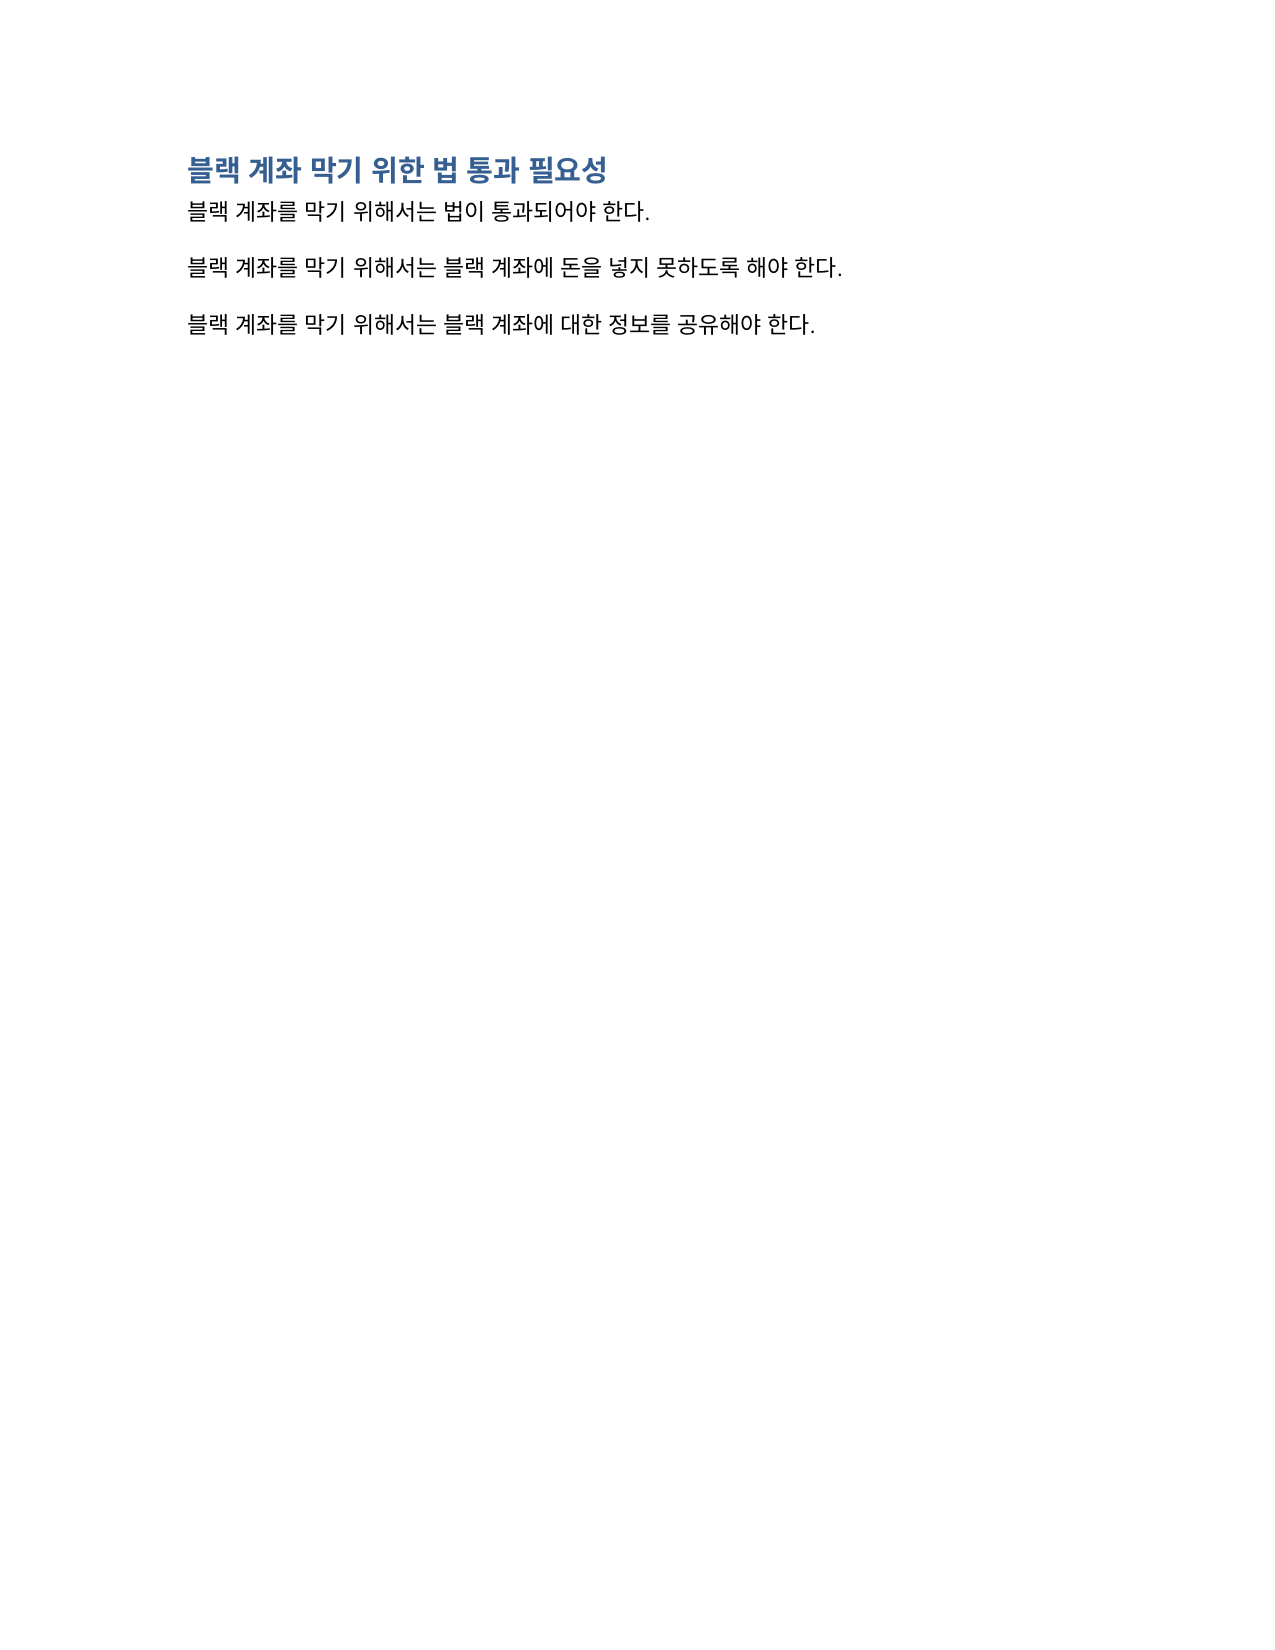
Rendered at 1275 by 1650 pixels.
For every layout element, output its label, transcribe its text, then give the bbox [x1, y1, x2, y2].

text 블랙 계좌를 막기 위해서는 블랙 계좌에 돈을 넣지 못하도록 해야 한다. [187, 252, 1087, 284]
text 블랙 계좌를 막기 위해서는 블랙 계좌에 대한 정보를 공유해야 한다. [187, 309, 1087, 340]
subtitle 블랙 계좌 막기 위한 법 통과 필요성 [187, 150, 1087, 190]
text 블랙 계좌를 막기 위해서는 법이 통과되어야 한다. [187, 196, 1087, 227]
